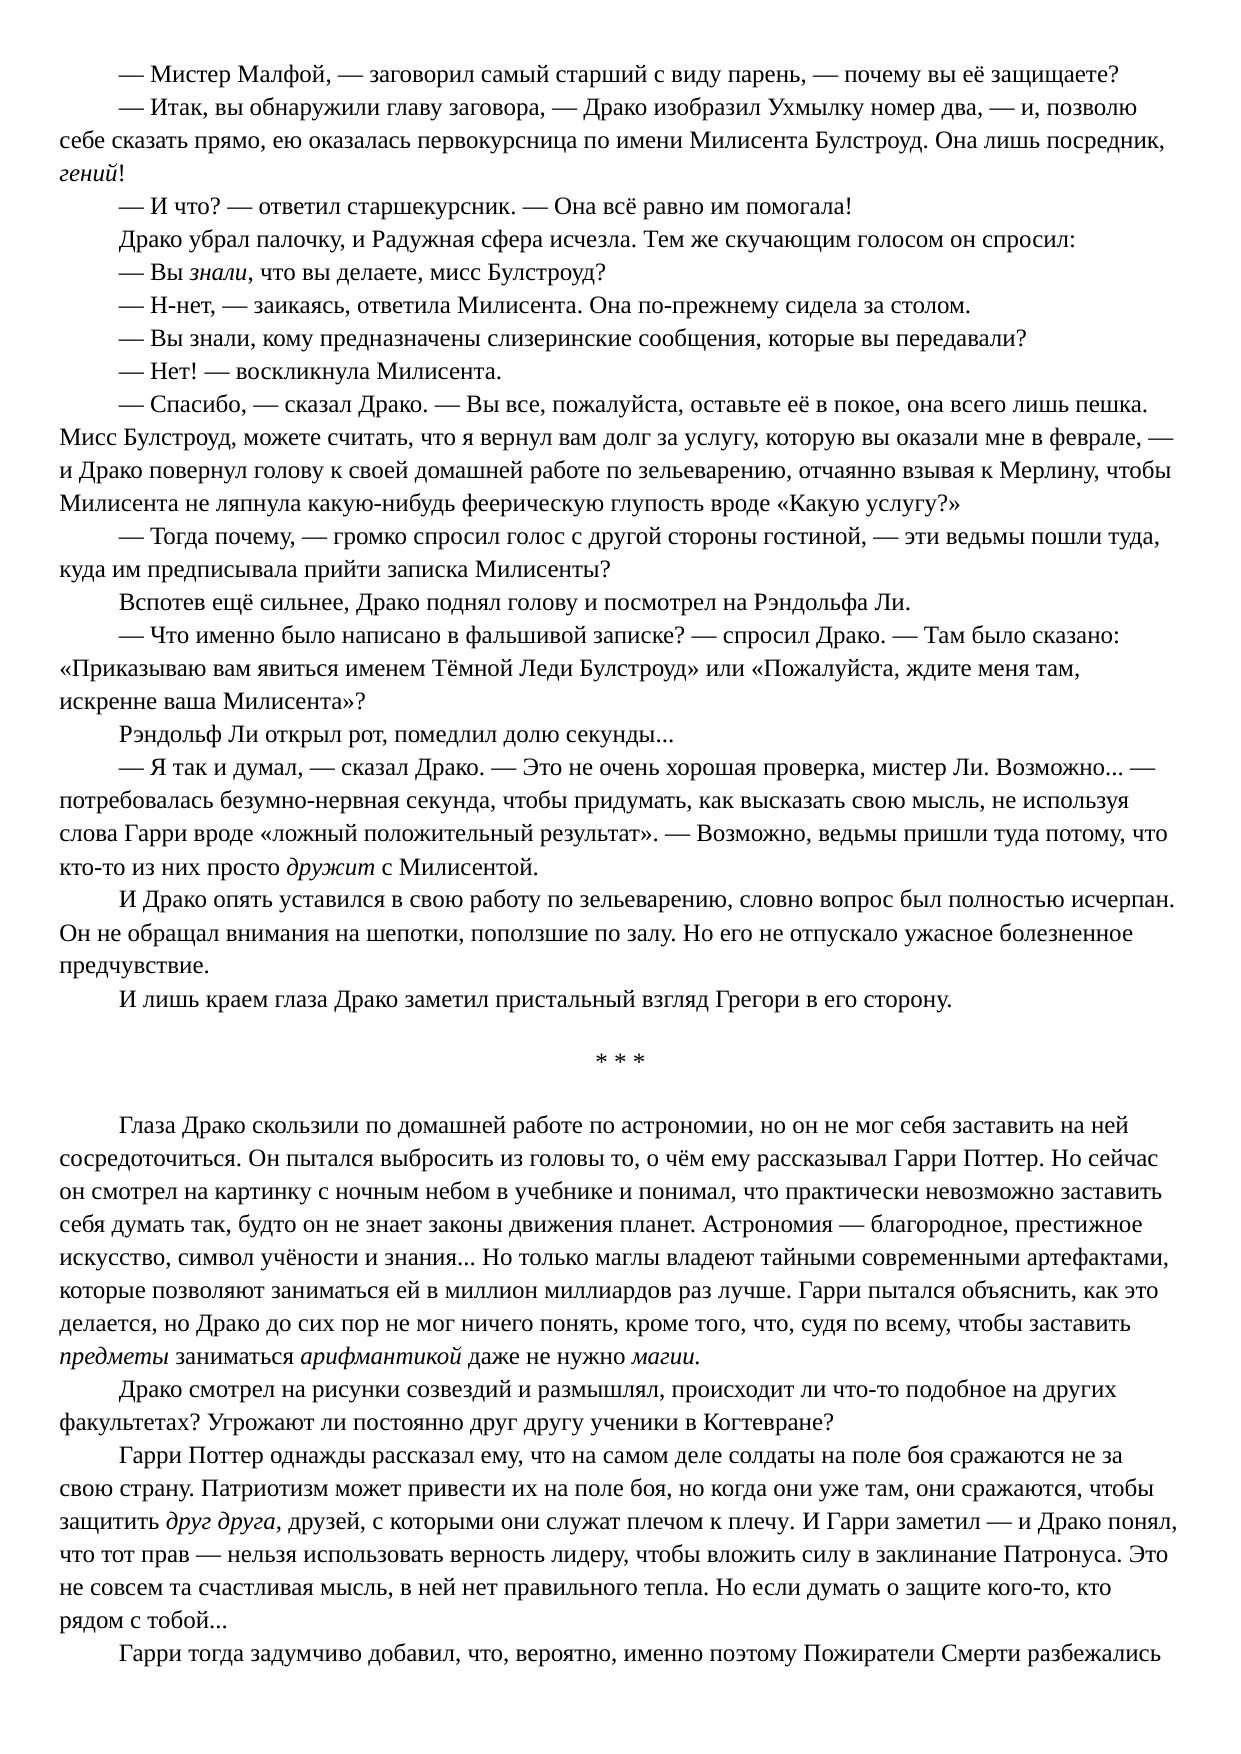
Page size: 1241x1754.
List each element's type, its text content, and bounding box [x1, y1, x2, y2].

text * * * [59, 1047, 1181, 1076]
text Рэндольф Ли открыл рот, помедлил долю секунды... [59, 719, 1181, 748]
text — Тогда почему, — громко спросил голос с другой стороны гостиной, — эти ведьмы пошли туда, куда им предписывала прийти записка Милисенты? [59, 521, 1181, 583]
text — Я так и думал, — сказал Драко. — Это не очень хорошая проверка, мистер Ли. Возможно... — потребовалась безумно-нервная секунда, чтобы придумать, как высказать свою мысль, не используя слова Гарри вроде «ложный положительный результат». — Возможно, ведьмы пришли туда потому, что кто-то из них просто дружит с Милисентой. [59, 752, 1181, 880]
text — Нет! — воскликнула Милисента. [59, 356, 1181, 385]
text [59, 1638, 1181, 1667]
text — Что именно было написано в фальшивой записке? — спросил Драко. — Там было сказано: «Приказываю вам явиться именем Тёмной Леди Булстроуд» или «Пожалуйста, ждите меня там, искренне ваша Милисента»? [59, 620, 1181, 715]
text Драко убрал палочку, и Радужная сфера исчезла. Тем же скучающим голосом он спросил: [59, 224, 1181, 253]
text И лишь краем глаза Драко заметил пристальный взгляд Грегори в его сторону. [59, 984, 1181, 1012]
text И Драко опять уставился в свою работу по зельеварению, словно вопрос был полностью исчерпан. Он не обращал внимания на шепотки, поползшие по залу. Но его не отпускало ужасное болезненное предчувствие. [59, 884, 1181, 979]
text Вспотев ещё сильнее, Драко поднял голову и посмотрел на Рэндольфа Ли. [59, 587, 1181, 616]
text — Мистер Малфой, — заговорил самый старший с виду парень, — почему вы её защищаете? [59, 59, 1181, 88]
text — Вы знали, что вы делаете, мисс Булстроуд? [59, 257, 1181, 286]
text Драко смотрел на рисунки созвездий и размышлял, происходит ли что-то подобное на других факультетах? Угрожают ли постоянно друг другу ученики в Когтевране? [59, 1374, 1181, 1436]
text — Спасибо, — сказал Драко. — Вы все, пожалуйста, оставьте её в покое, она всего лишь пешка. Мисс Булстроуд, можете считать, что я вернул вам долг за услугу, которую вы оказали мне в феврале, — и Драко повернул голову к своей домашней работе по зельеварению, отчаянно взывая к Мерлину, чтобы Милисента не ляпнула какую-нибудь феерическую глупость вроде «Какую услугу?» [59, 389, 1181, 517]
text Гарри Поттер однажды рассказал ему, что на самом деле солдаты на поле боя сражаются не за свою страну. Патриотизм может привести их на поле боя, но когда они уже там, они сражаются, чтобы защитить друг друга, друзей, с которыми они служат плечом к плечу. И Гарри заметил — и Драко понял, что тот прав — нельзя использовать верность лидеру, чтобы вложить силу в заклинание Патронуса. Это не совсем та счастливая мысль, в ней нет правильного тепла. Но если думать о защите кого-то, кто рядом с тобой... [59, 1440, 1181, 1634]
text — Н-нет, — заикаясь, ответила Милисента. Она по-прежнему сидела за столом. [59, 290, 1181, 319]
text — И что? — ответил старшекурсник. — Она всё равно им помогала! [59, 191, 1181, 220]
text Глаза Драко скользили по домашней работе по астрономии, но он не мог себя заставить на ней сосредоточиться. Он пытался выбросить из головы то, о чём ему рассказывал Гарри Поттер. Но сейчас он смотрел на картинку с ночным небом в учебнике и понимал, что практически невозможно заставить себя думать так, будто он не знает законы движения планет. Астрономия — благородное, престижное искусство, символ учёности и знания... Но только маглы владеют тайными современными артефактами, которые позволяют заниматься ей в миллион миллиардов раз лучше. Гарри пытался объяснить, как это делается, но Драко до сих пор не мог ничего понять, кроме того, что, судя по всему, чтобы заставить предметы заниматься арифмантикой даже не нужно магии. [59, 1110, 1181, 1370]
text — Вы знали, кому предназначены слизеринские сообщения, которые вы передавали? [59, 323, 1181, 352]
text — Итак, вы обнаружили главу заговора, — Драко изобразил Ухмылку номер два, — и, позволю себе сказать прямо, ею оказалась первокурсница по имени Милисента Булстроуд. Она лишь посредник, гений! [59, 92, 1181, 187]
